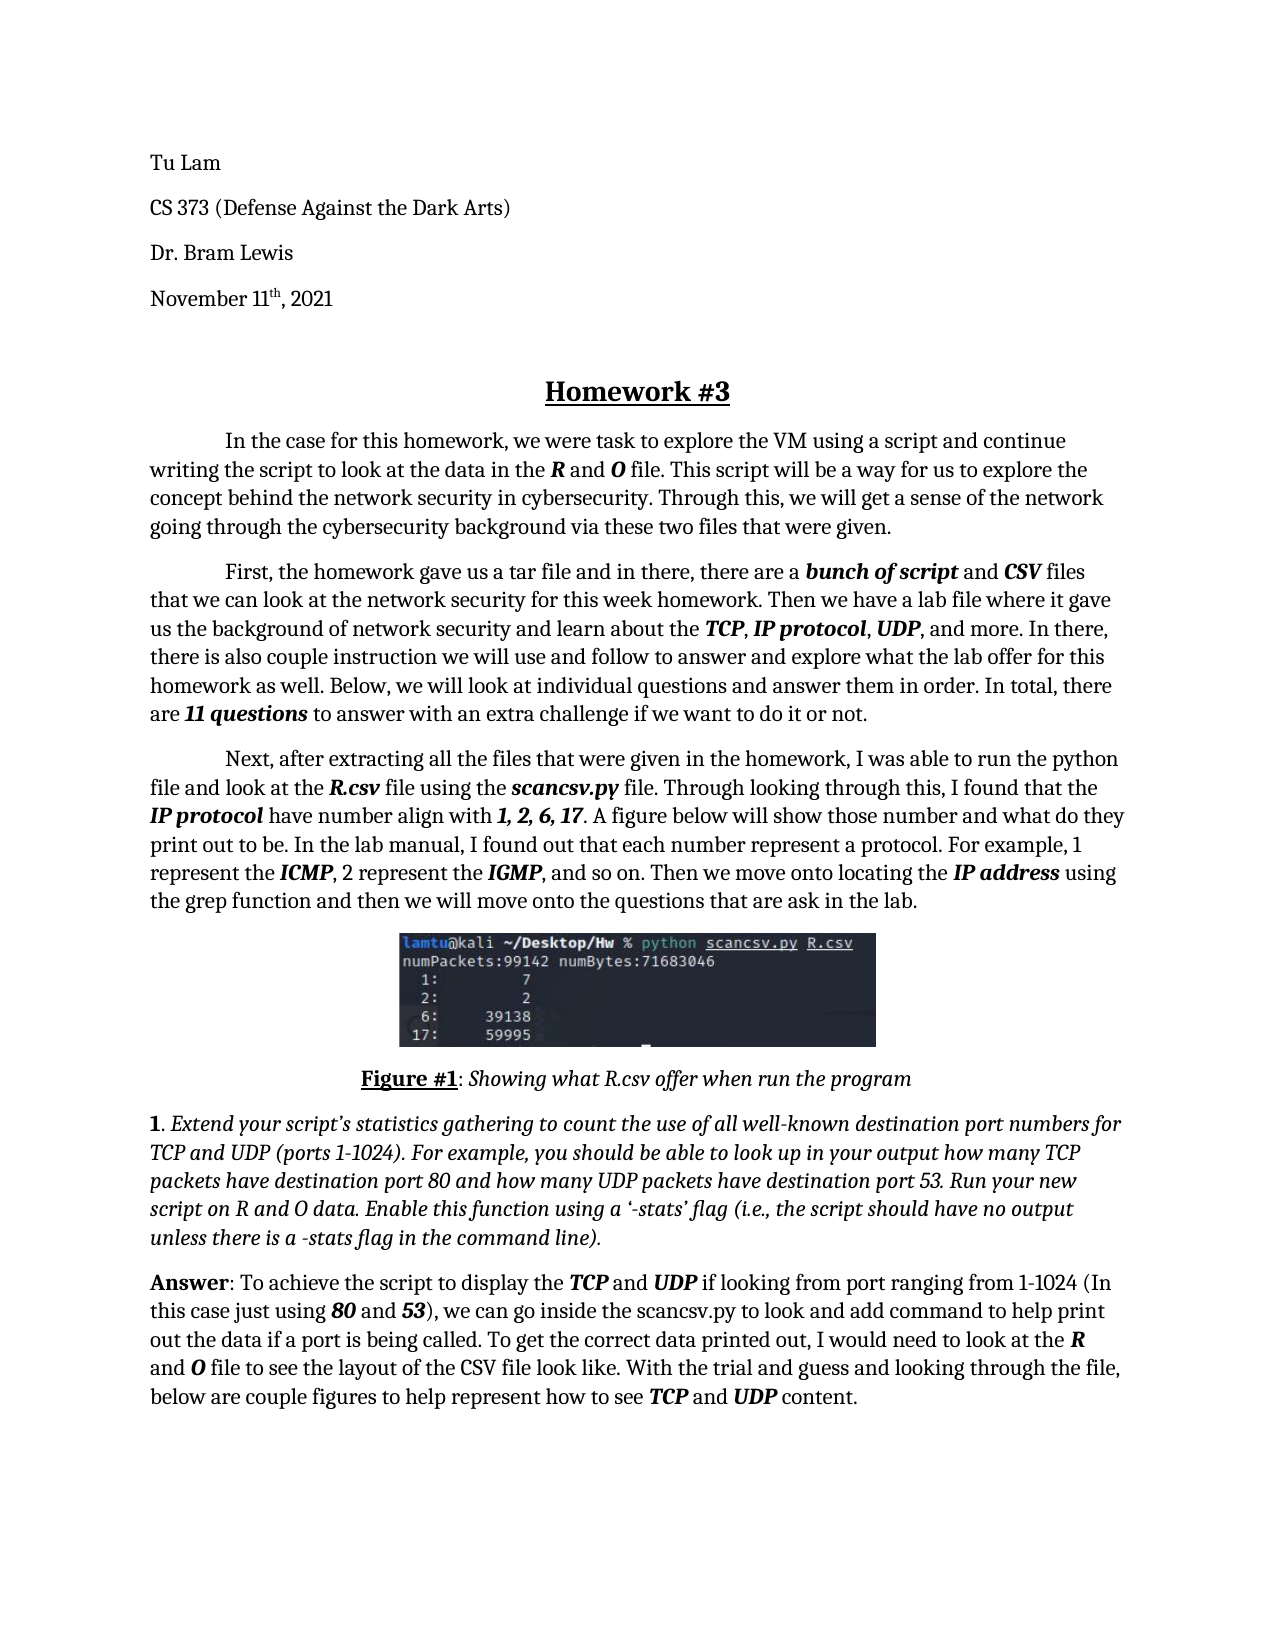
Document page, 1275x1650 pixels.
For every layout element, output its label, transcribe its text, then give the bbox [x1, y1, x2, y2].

text First, the homework gave us a tar file and in there, there are a bunch of script and CSV files that we can look at the network security for this week homework. Then we have a lab file where it gave us the background of network security and learn about the TCP, IP protocol, UDP, and more. In there, there is also couple instruction we will use and follow to answer and explore what the lab offer for this homework as well. Below, we will look at individual questions and answer them in order. In total, there are 11 questions to answer with an extra challenge if we want to do it or not. [150, 559, 1125, 727]
text 1. Extend your script’s statistics gathering to count the use of all well-known destination port numbers for TCP and UDP (ports 1-1024). For example, you should be able to look up in your output how many TCP packets have destination port 80 and how many UDP packets have destination port 53. Run your new script on R and O data. Enable this function using a ‘-stats’ flag (i.e., the script should have no output unless there is a -stats flag in the command line). [150, 1111, 1125, 1251]
text November 11th, 2021 [150, 285, 1125, 312]
text Figure #1: Showing what R.csv offer when run the program [150, 1066, 1125, 1092]
picture [399, 933, 876, 1047]
text CS 373 (Defense Against the Dark Arts) [150, 195, 1125, 221]
text Dr. Bram Lewis [150, 240, 1125, 267]
text Tu Lam [150, 150, 1125, 176]
text Next, after extracting all the files that were given in the homework, I was able to run the python file and look at the R.csv file using the scancsv.py file. Through looking through this, I found that the IP protocol have number align with 1, 2, 6, 17. A figure below will show those number and what do they print out to be. In the lab manual, I found out that each number represent a protocol. For example, 1 represent the ICMP, 2 represent the IGMP, and so on. Then we move onto locating the IP address using the grep function and then we will move onto the questions that are ask in the lab. [150, 746, 1125, 914]
text Homework #3 [150, 376, 1125, 409]
text Answer: To achieve the script to display the TCP and UDP if looking from port ranging from 1-1024 (In this case just using 80 and 53), we can go inside the scancsv.py to look and add command to help print out the data if a port is being called. To get the correct data printed out, I would need to look at the R and O file to see the layout of the CSV file look like. With the trial and guess and looking through the file, below are couple figures to help represent how to see TCP and UDP content. [150, 1270, 1125, 1410]
text In the case for this homework, we were task to explore the VM using a script and continue writing the script to look at the data in the R and O file. This script will be a way for us to explore the concept behind the network security in cybersecurity. Through this, we will get a sense of the network going through the cybersecurity background via these two files that were given. [150, 428, 1125, 540]
